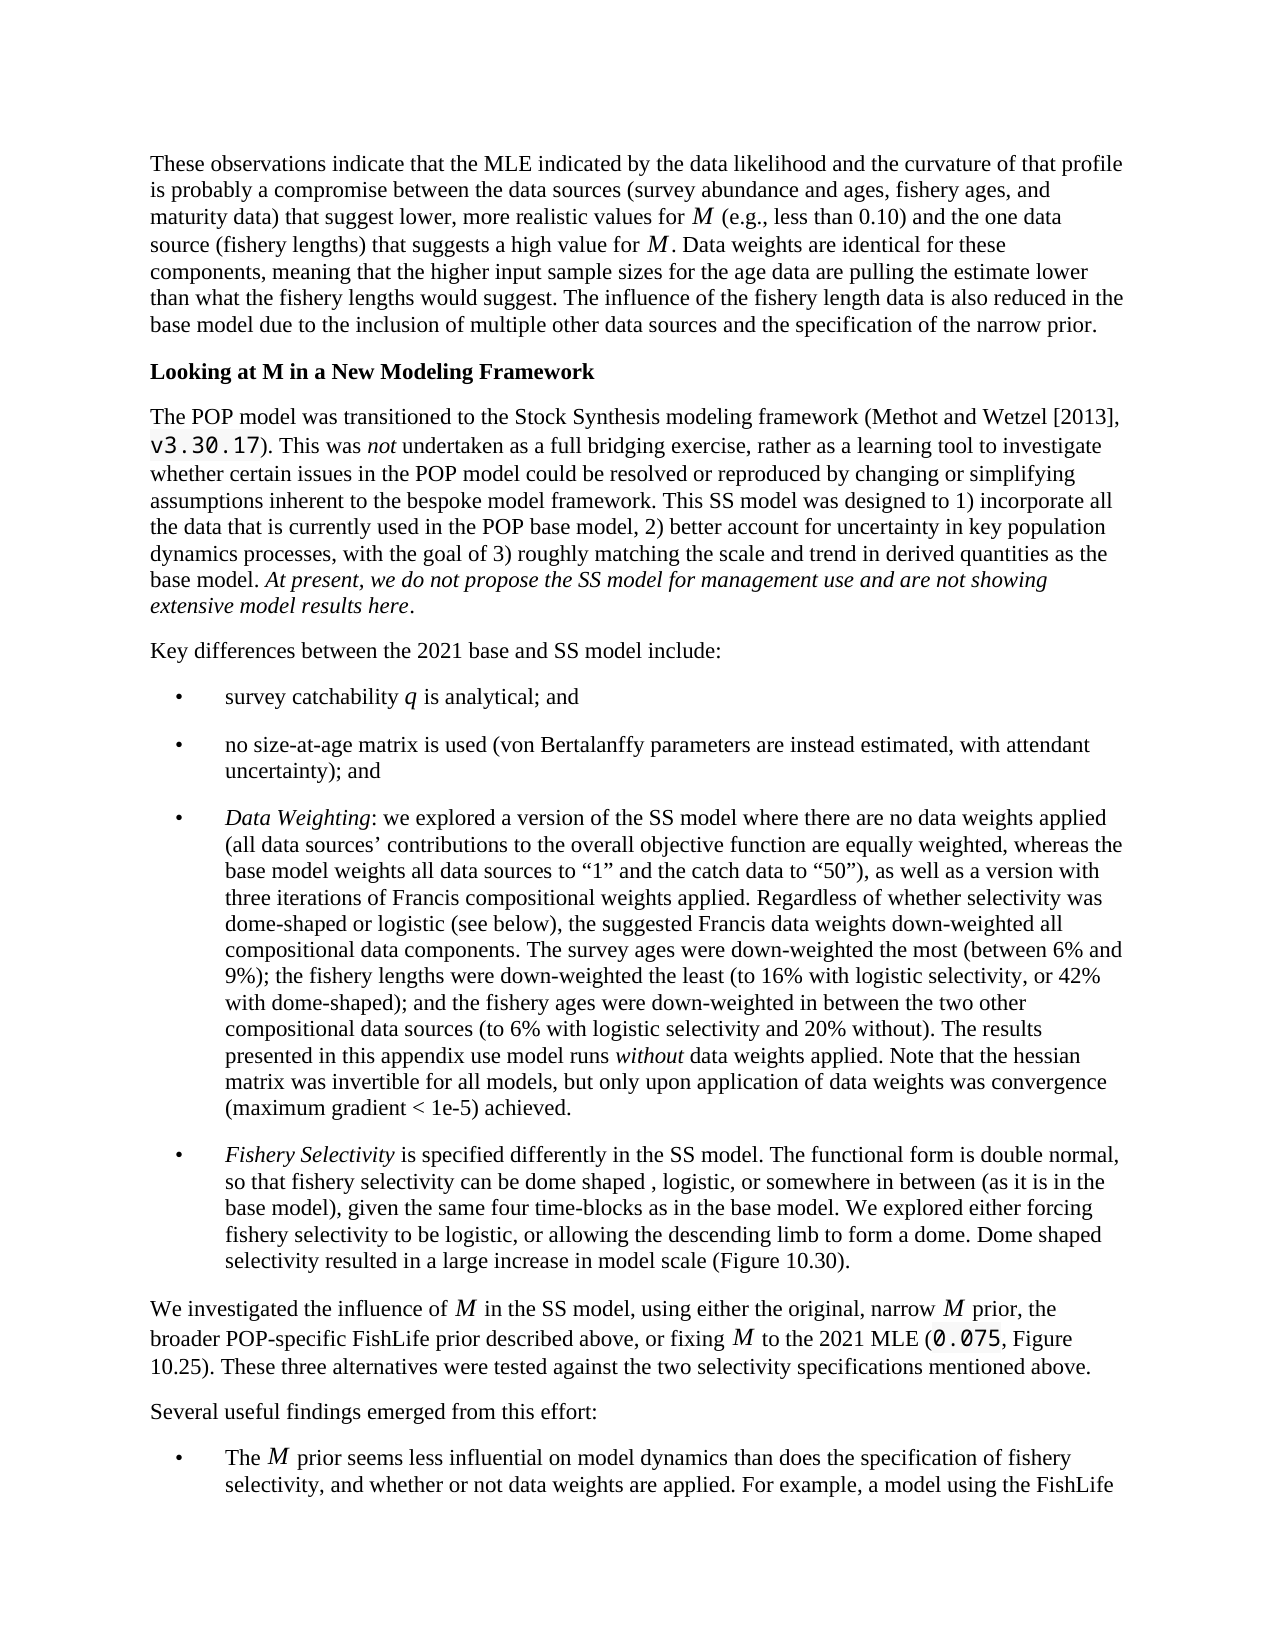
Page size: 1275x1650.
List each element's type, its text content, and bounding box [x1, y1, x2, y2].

text We investigated the influence of in the SS model, using either the original, narrow prior, the broader POP-specific FishLife prior described above, or fixing to the 2021 MLE (0.075, Figure 10.25). These three alternatives were tested against the two selectivity specifications mentioned above. [150, 1294, 1125, 1379]
list survey catchability is analytical; and [175, 682, 1125, 710]
text The POP model was transitioned to the Stock Synthesis modeling framework (Methot and Wetzel [2013], v3.30.17). This was not undertaken as a full bridging exercise, rather as a learning tool to investigate whether certain issues in the POP model could be resolved or reproduced by changing or simplifying assumptions inherent to the bespoke model framework. This SS model was designed to 1) incorporate all the data that is currently used in the POP base model, 2) better account for uncertainty in key population dynamics processes, with the goal of 3) roughly matching the scale and trend in derived quantities as the base model. At present, we do not propose the SS model for management use and are not showing extensive model results here. [150, 403, 1125, 619]
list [175, 1443, 1125, 1497]
list no size-at-age matrix is used (von Bertalanffy parameters are instead estimated, with attendant uncertainty); and [175, 731, 1125, 784]
text These observations indicate that the MLE indicated by the data likelihood and the curvature of that profile is probably a compromise between the data sources (survey abundance and ages, fishery ages, and maturity data) that suggest lower, more realistic values for (e.g., less than 0.10) and the one data source (fishery lengths) that suggests a high value for . Data weights are identical for these components, meaning that the higher input sample sizes for the age data are pulling the estimate lower than what the fishery lengths would suggest. The influence of the fishery length data is also reduced in the base model due to the inclusion of multiple other data sources and the specification of the narrow prior. [150, 150, 1125, 337]
list Data Weighting: we explored a version of the SS model where there are no data weights applied (all data sources’ contributions to the overall objective function are equally weighted, whereas the base model weights all data sources to “1” and the catch data to “50”), as well as a version with three iterations of Francis compositional weights applied. Regardless of whether selectivity was dome-shaped or logistic (see below), the suggested Francis data weights down-weighted all compositional data components. The survey ages were down-weighted the most (between 6% and 9%); the fishery lengths were down-weighted the least (to 16% with logistic selectivity, or 42% with dome-shaped); and the fishery ages were down-weighted in between the two other compositional data sources (to 6% with logistic selectivity and 20% without). The results presented in this appendix use model runs without data weights applied. Note that the hessian matrix was invertible for all models, but only upon application of data weights was convergence (maximum gradient < 1e-5) achieved. [175, 804, 1125, 1121]
subtitle Looking at M in a New Modeling Framework [150, 358, 1125, 384]
list Fishery Selectivity is specified differently in the SS model. The functional form is double normal, so that fishery selectivity can be dome shaped , logistic, or somewhere in between (as it is in the base model), given the same four time-blocks as in the base model. We explored either forcing fishery selectivity to be logistic, or allowing the descending limb to form a dome. Dome shaped selectivity resulted in a large increase in model scale (Figure 10.30). [175, 1142, 1125, 1273]
text Several useful findings emerged from this effort: [150, 1398, 1125, 1424]
text Key differences between the 2021 base and SS model include: [150, 637, 1125, 664]
